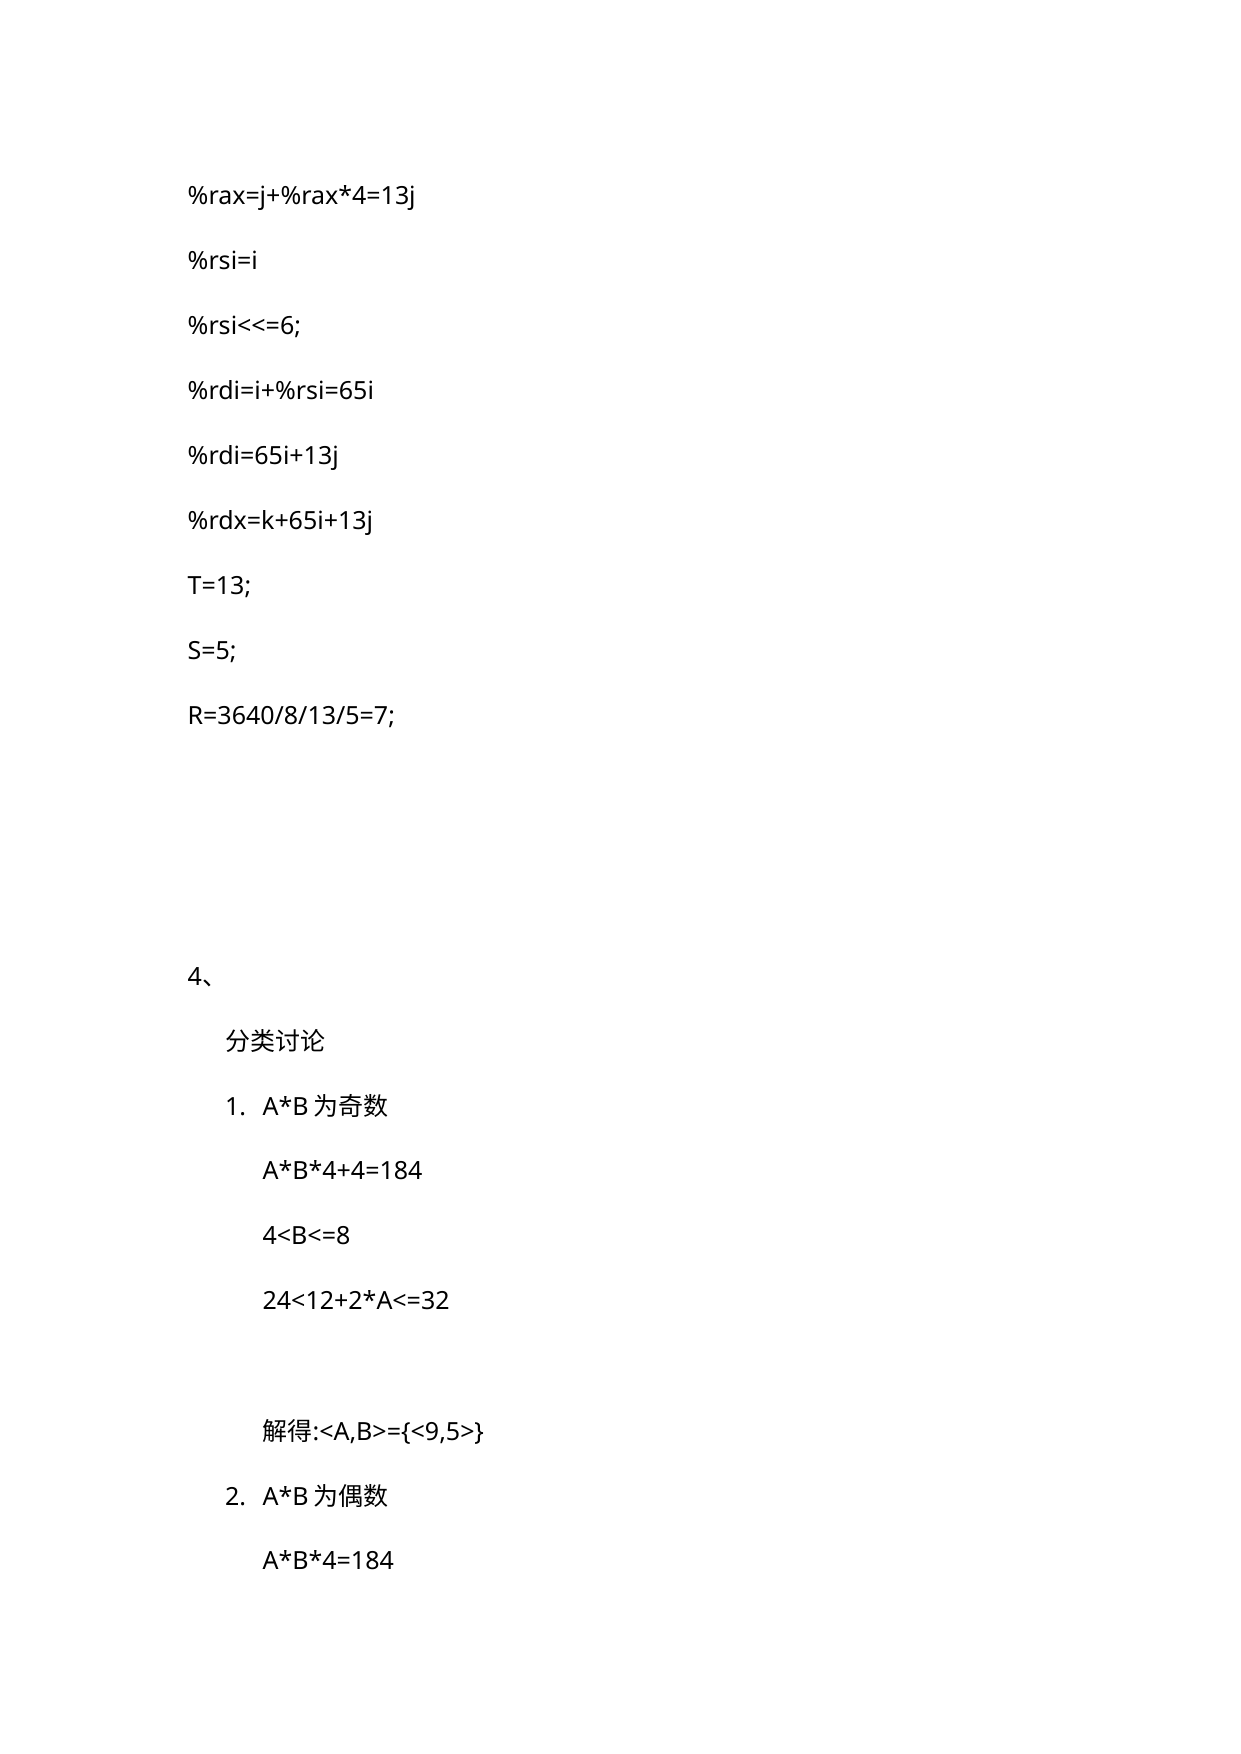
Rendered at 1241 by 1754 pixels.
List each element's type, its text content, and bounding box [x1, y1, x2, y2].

list A*B*4=184 [262, 1527, 1053, 1592]
text 24<12+2*A<=32 [262, 1267, 1053, 1332]
text %rdi=65i+13j [187, 422, 1053, 487]
text %rsi<<=6; [187, 292, 1053, 357]
text S=5; [187, 617, 1053, 682]
list A*B为奇数 [225, 1072, 1053, 1137]
text %rdx=k+65i+13j [187, 487, 1053, 552]
text 解得:<A,B>={<9,5>} [262, 1397, 1053, 1462]
text R=3640/8/13/5=7; [187, 682, 1053, 747]
text %rsi=i [187, 227, 1053, 292]
list A*B为偶数 [225, 1462, 1053, 1527]
text 4、 [187, 942, 1053, 1007]
text %rax=j+%rax*4=13j [187, 162, 1053, 227]
text 4<B<=8 [262, 1202, 1053, 1267]
text T=13; [187, 552, 1053, 617]
text %rdi=i+%rsi=65i [187, 357, 1053, 422]
text A*B*4+4=184 [262, 1137, 1053, 1202]
text 分类讨论 [225, 1007, 1053, 1072]
